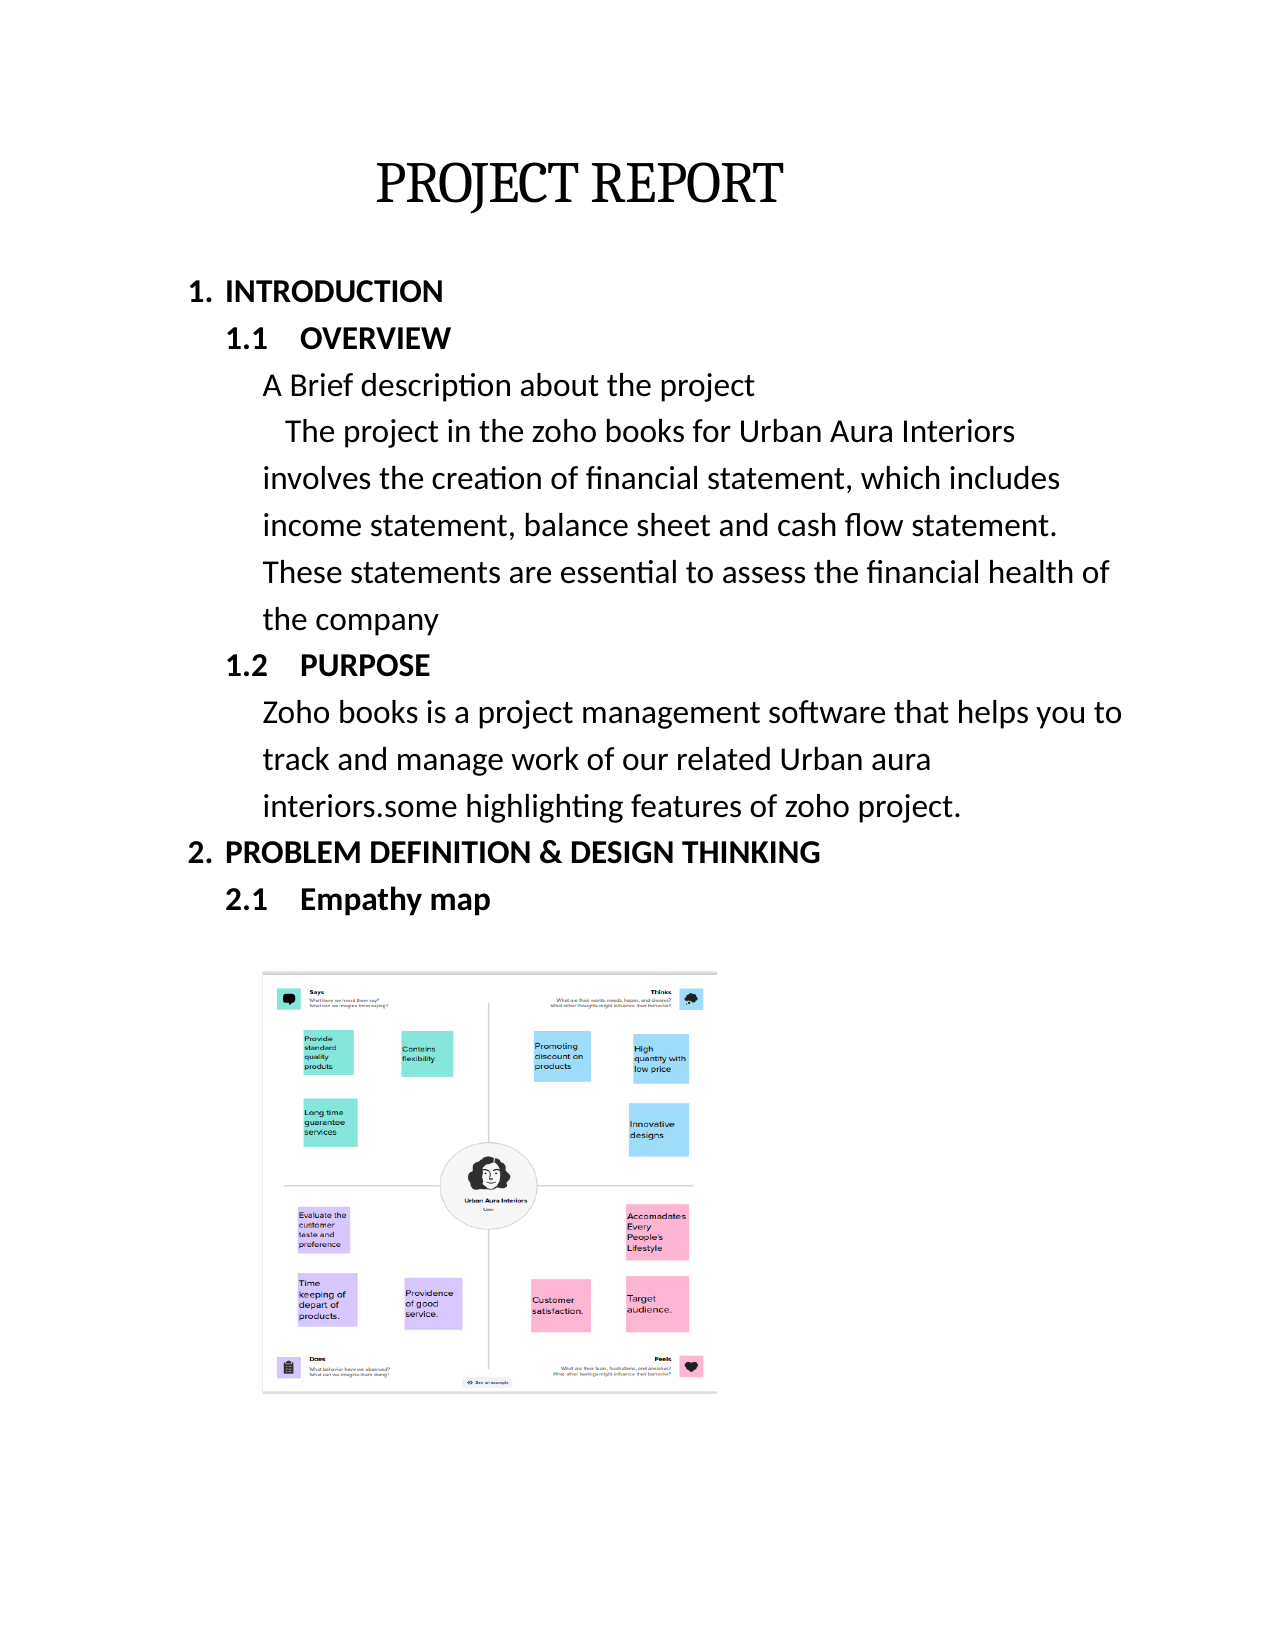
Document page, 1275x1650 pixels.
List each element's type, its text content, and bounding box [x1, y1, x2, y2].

list Zoho books is a project management software that helps you to track and manage work of our related Urban aura interiors.some highlighting features of zoho project. [262, 691, 1125, 825]
list INTRODUCTION [187, 270, 1125, 311]
list PURPOSE [225, 644, 1125, 685]
list A Brief description about the project [262, 364, 1125, 404]
list OVERVIEW [225, 317, 1125, 358]
picture [262, 971, 718, 1394]
title PROJECT REPORT [375, 150, 1125, 217]
list Empathy map [225, 878, 1125, 919]
list The project in the zoho books for Urban Aura Interiors involves the creation of financial statement, which includes income statement, balance sheet and cash flow statement. These statements are essential to assess the financial health of the company [262, 410, 1125, 638]
list PROBLEM DEFINITION & DESIGN THINKING [187, 831, 1125, 872]
